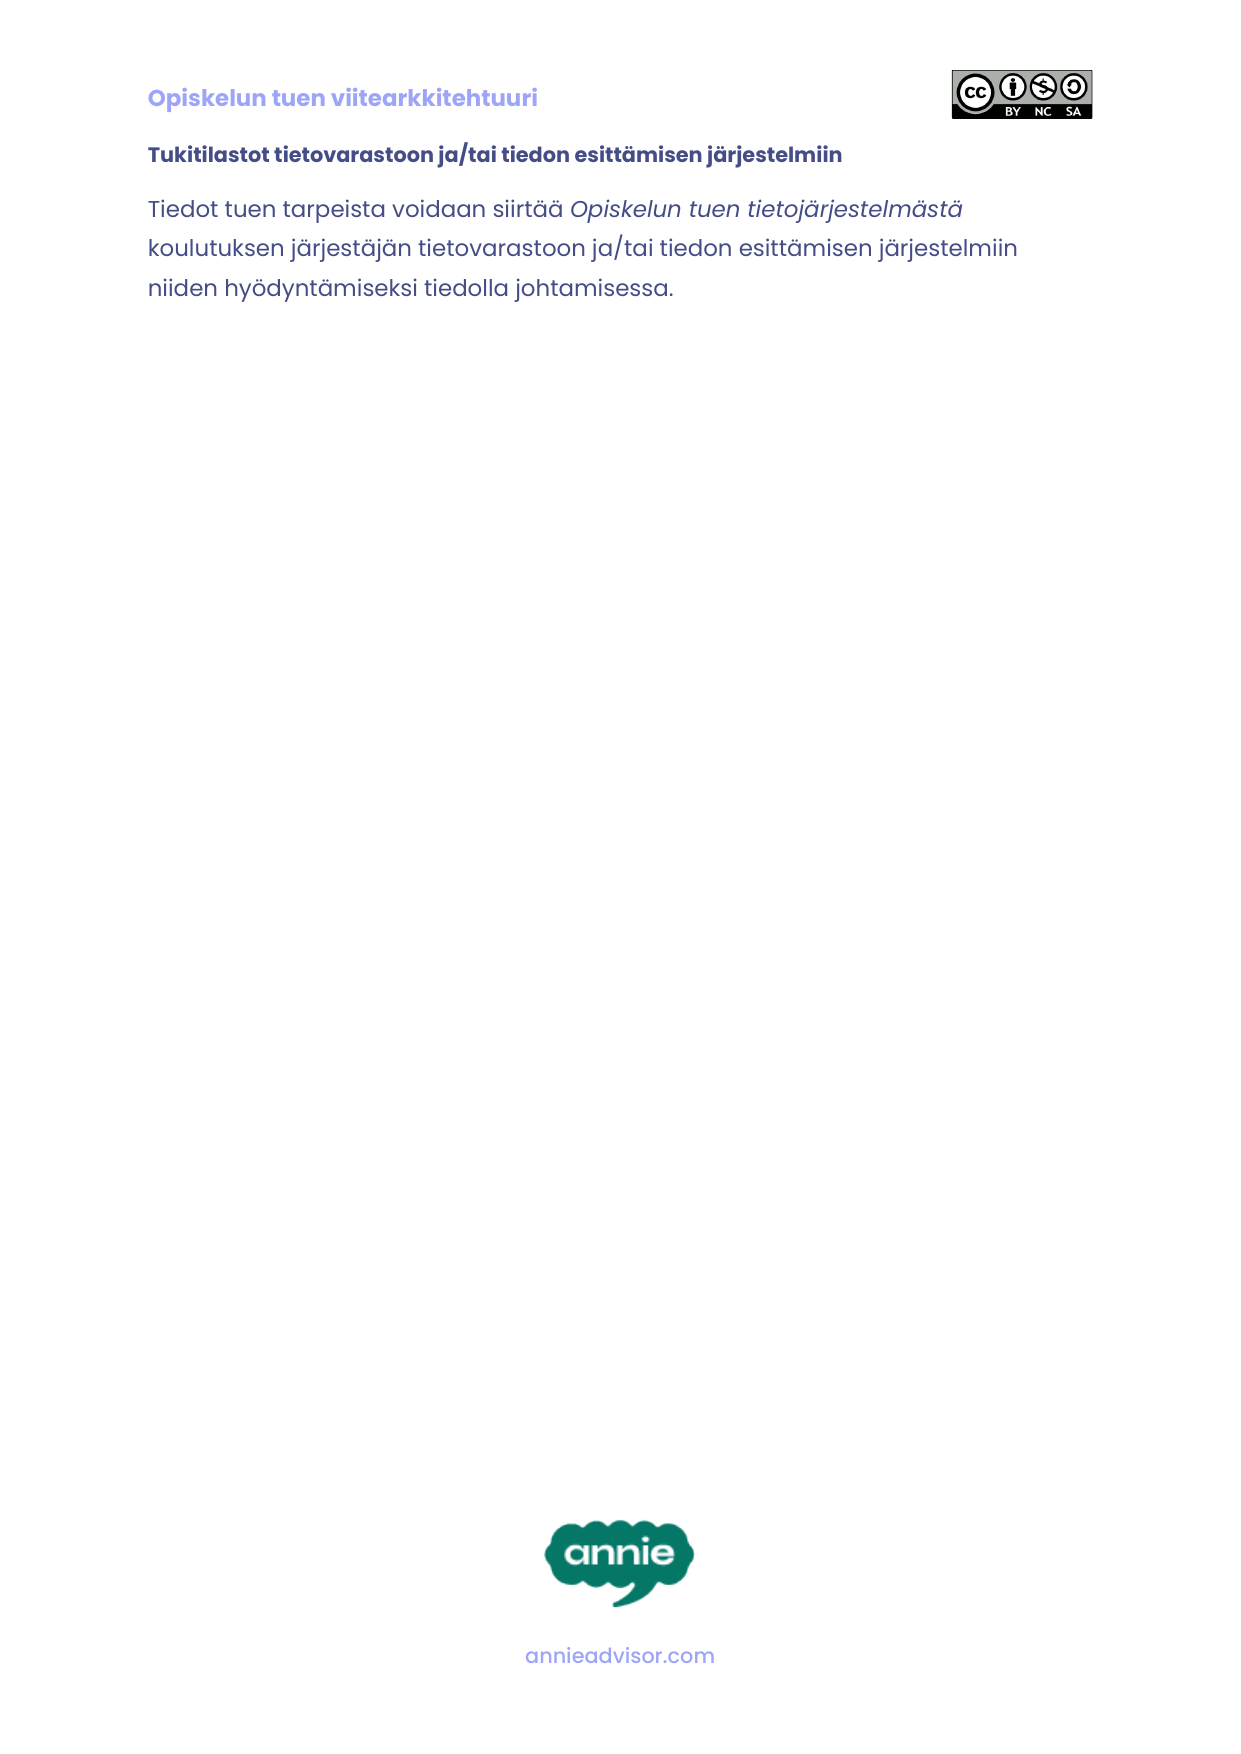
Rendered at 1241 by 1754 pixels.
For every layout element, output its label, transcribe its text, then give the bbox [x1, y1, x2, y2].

subtitle Tukitilastot tietovarastoon ja/tai tiedon esittämisen järjestelmiin [148, 139, 1093, 170]
picture [951, 70, 1093, 119]
text Tiedot tuen tarpeista voidaan siirtää Opiskelun tuen tietojärjestelmästä koulutuksen järjestäjän tietovarastoon ja/tai tiedon esittämisen järjestelmiin niiden hyödyntämiseksi tiedolla johtamisessa. [148, 191, 1093, 304]
picture [542, 1517, 699, 1614]
